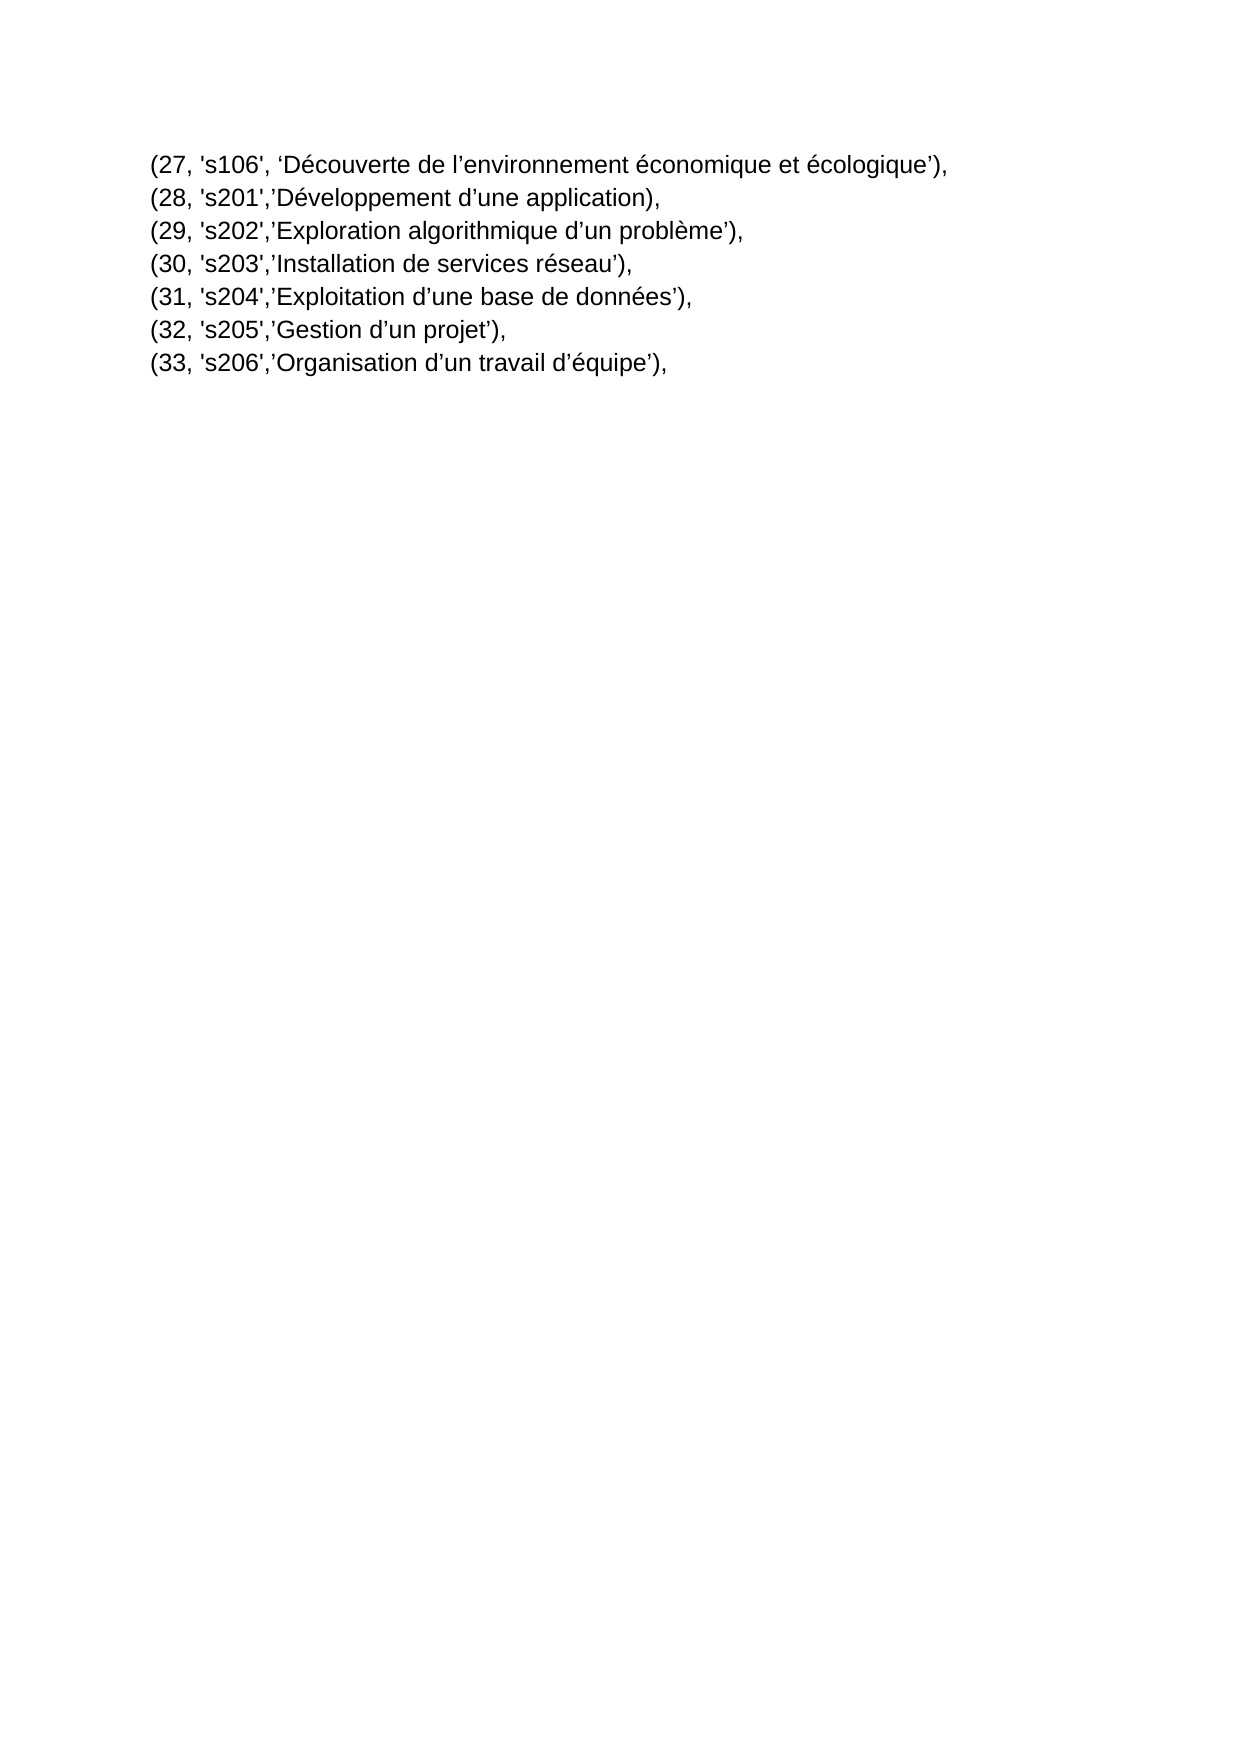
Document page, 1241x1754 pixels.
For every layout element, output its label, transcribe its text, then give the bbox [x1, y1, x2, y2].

text (31, 's204',’Exploitation d’une base de données’), [150, 282, 1090, 311]
text (27, 's106', ‘Découverte de l’environnement économique et écologique’), [150, 150, 1090, 179]
text (28, 's201',’Développement d’une application), [150, 183, 1090, 212]
text (33, 's206',’Organisation d’un travail d’équipe’), [150, 348, 1090, 377]
text (30, 's203',’Installation de services réseau’), [150, 249, 1090, 278]
text (29, 's202',’Exploration algorithmique d’un problème’), [150, 216, 1090, 245]
text (32, 's205',’Gestion d’un projet’), [150, 315, 1090, 344]
